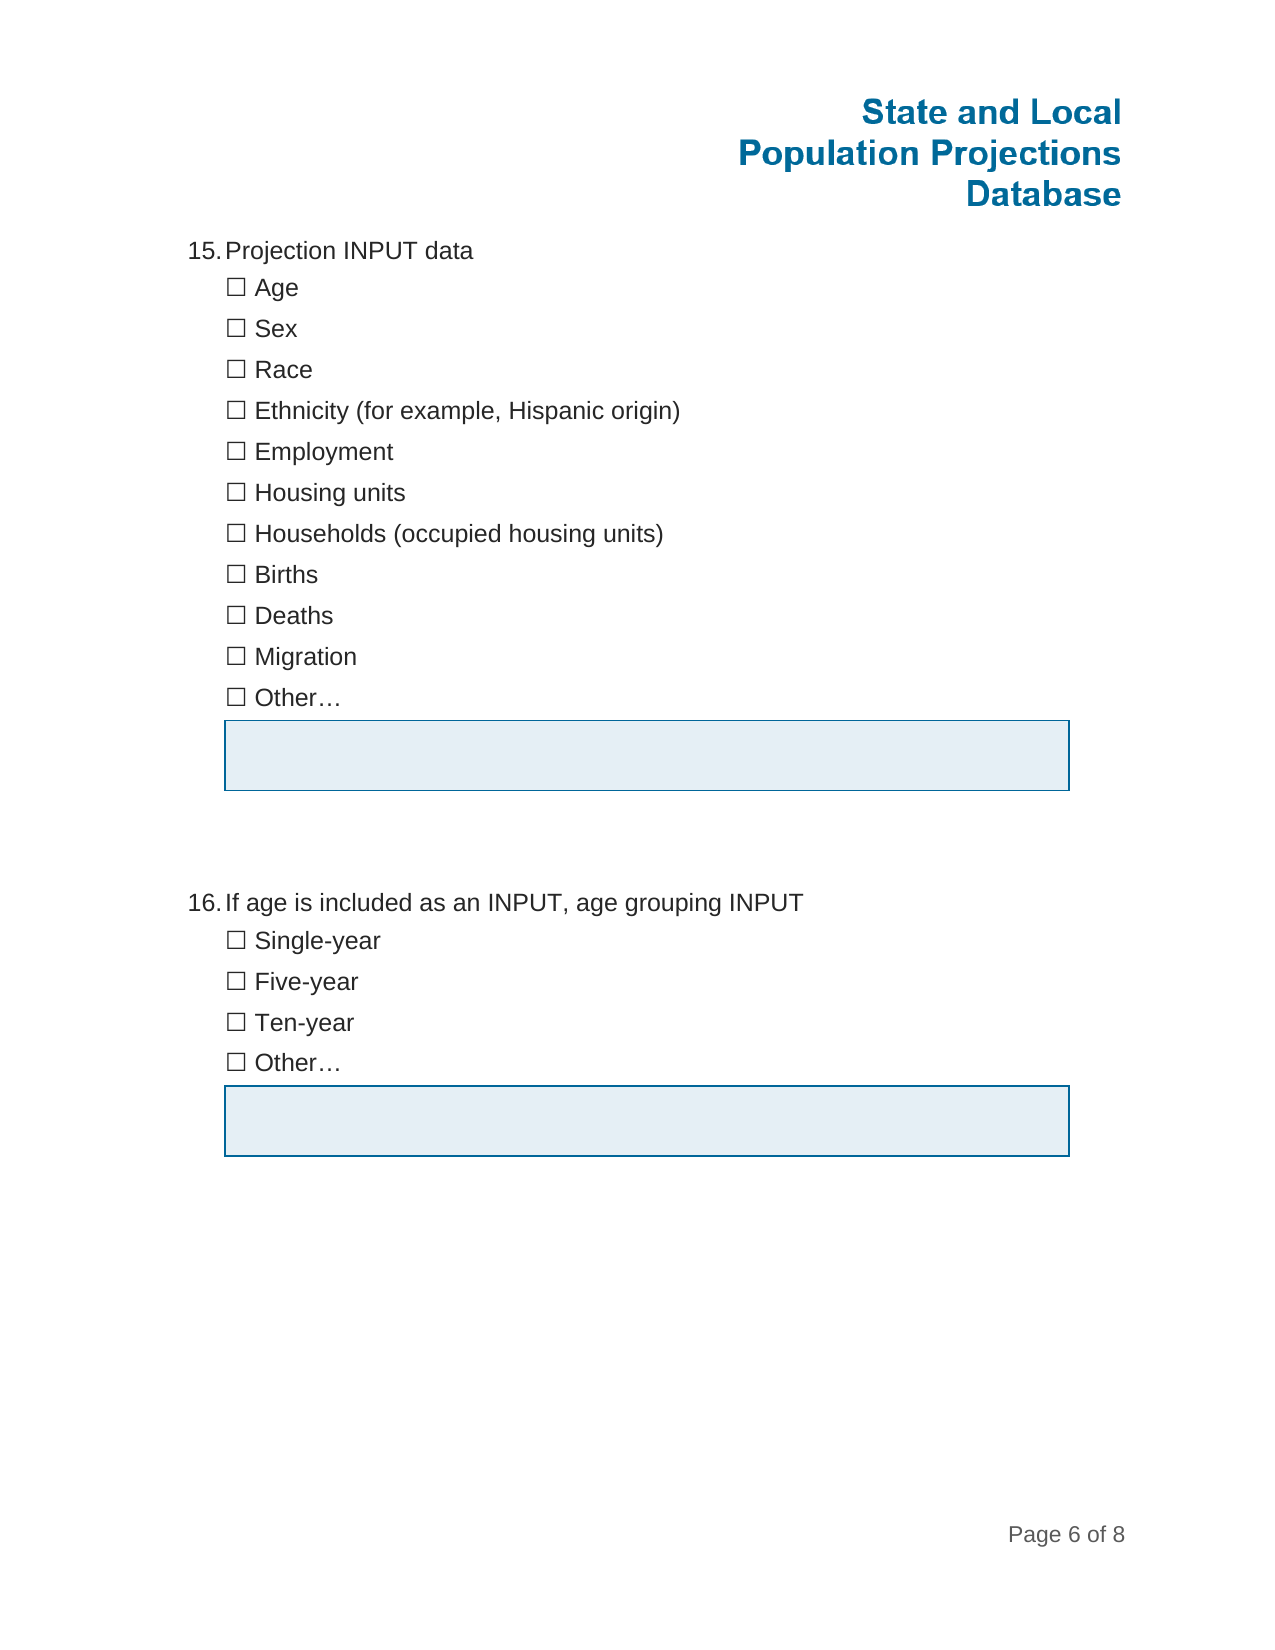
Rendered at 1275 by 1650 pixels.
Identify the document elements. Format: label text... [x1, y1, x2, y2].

list If age is included as an INPUT, age grouping INPUT [187, 888, 1125, 917]
text ☐ Other… [225, 679, 1125, 713]
text ☐ Ten-year [225, 1004, 1125, 1038]
text ☐ Other… [225, 1045, 1125, 1079]
list Projection INPUT data [187, 236, 1125, 265]
text ☐ Single-year [225, 922, 1125, 956]
text ☐ Sex [225, 311, 1125, 345]
text ☐ Race [225, 352, 1125, 386]
text ☐ Deaths [225, 598, 1125, 632]
text ☐ Five-year [225, 963, 1125, 997]
text ☐ Housing units [225, 475, 1125, 509]
text ☐ Age [225, 270, 1125, 304]
text ☐ Migration [225, 638, 1125, 673]
text ☐ Employment [225, 434, 1125, 468]
text ☐ Households (occupied housing units) [225, 516, 1125, 550]
picture [732, 75, 1125, 237]
text ☐ Births [225, 557, 1125, 591]
text ☐ Ethnicity (for example, Hispanic origin) [225, 393, 1125, 427]
